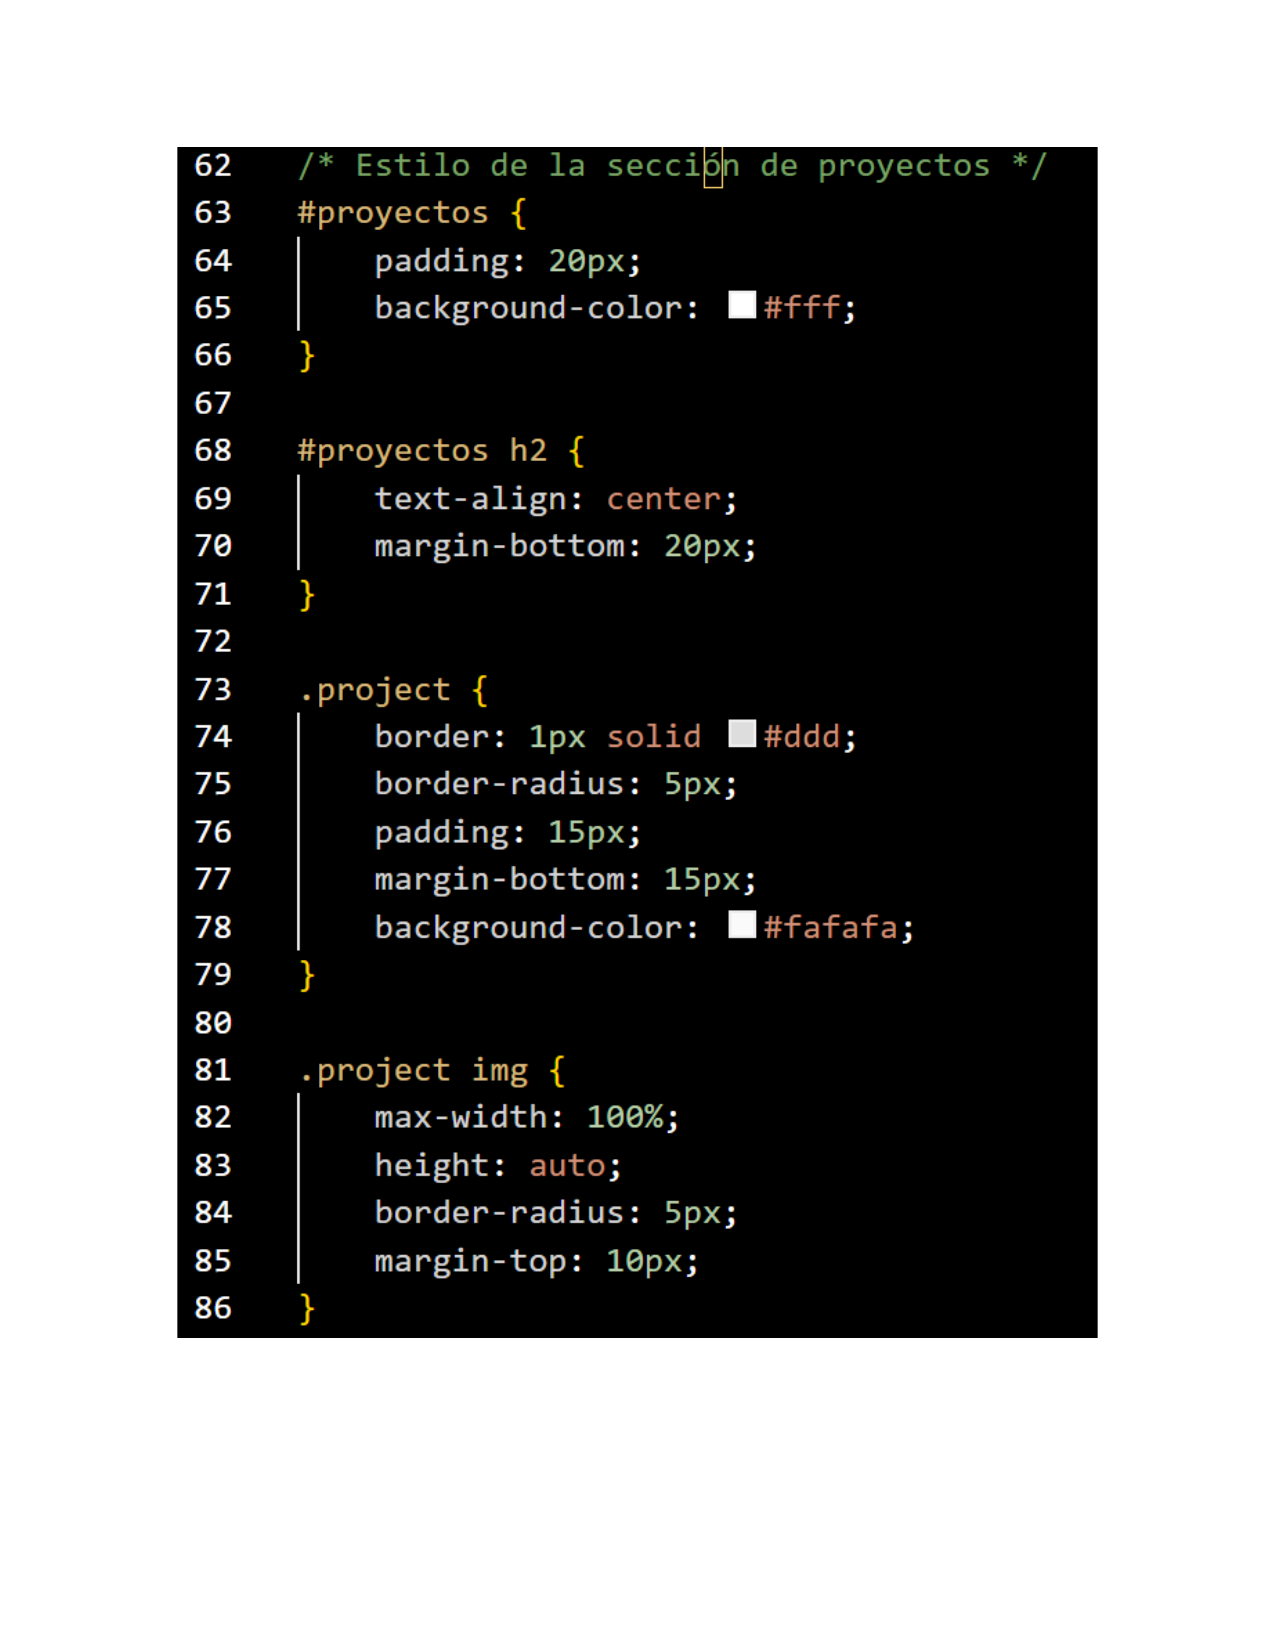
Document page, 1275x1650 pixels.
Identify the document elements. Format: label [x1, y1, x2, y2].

picture [177, 147, 1098, 1338]
